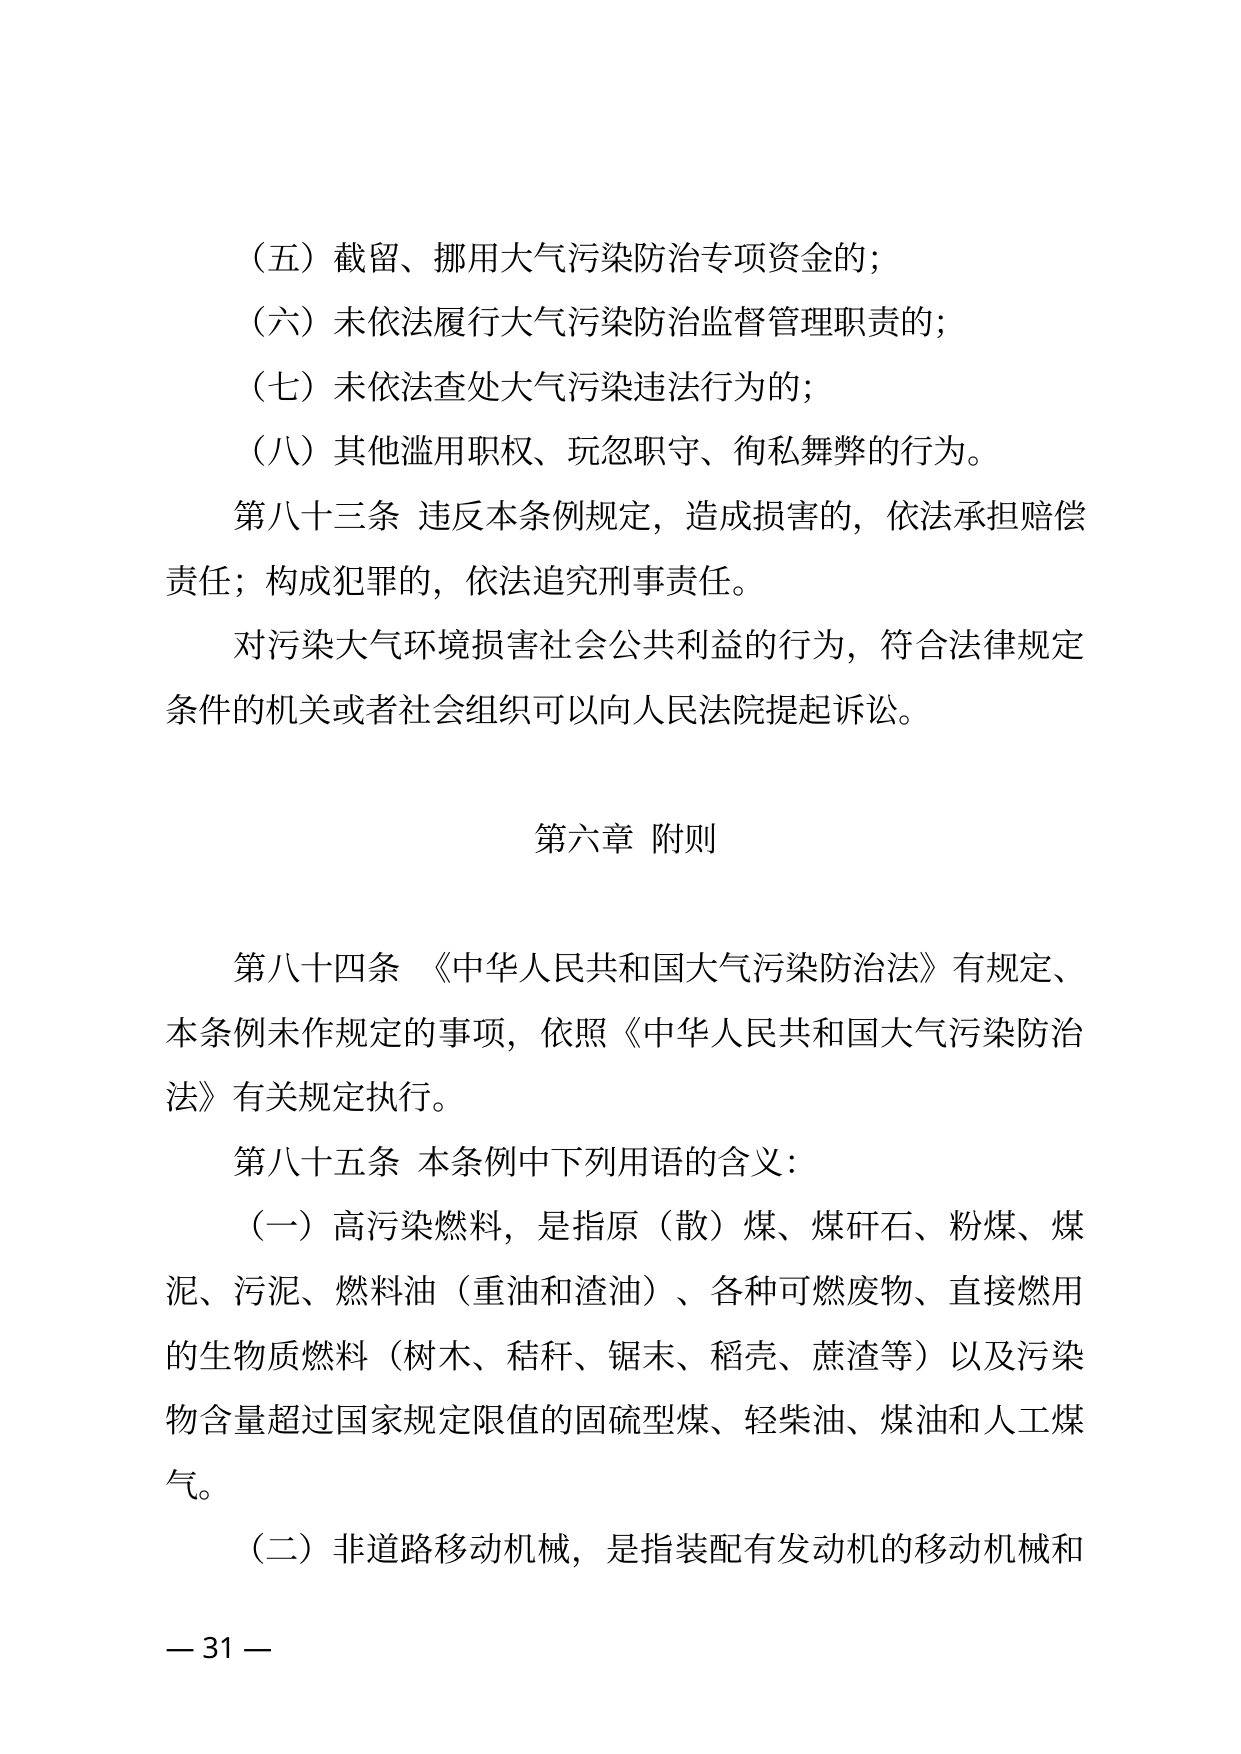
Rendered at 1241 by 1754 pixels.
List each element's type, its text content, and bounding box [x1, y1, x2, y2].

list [165, 1510, 1087, 1575]
text 第八十四条 《中华人民共和国大气污染防治法》有规定、本条例未作规定的事项，依照《中华人民共和国大气污染防治法》有关规定执行。 [165, 929, 1087, 1123]
text 对污染大气环境损害社会公共利益的行为，符合法律规定条件的机关或者社会组织可以向人民法院提起诉讼。 [165, 606, 1087, 735]
text 第八十五条 本条例中下列用语的含义： [165, 1123, 1087, 1187]
list 高污染燃料，是指原（散）煤、煤矸石、粉煤、煤泥、污泥、燃料油（重油和渣油）、各种可燃废物、直接燃用的生物质燃料（树木、秸秆、锯末、稻壳、蔗渣等）以及污染物含量超过国家规定限值的固硫型煤、轻柴油、煤油和人工煤气。 [165, 1187, 1087, 1510]
text （五）截留、挪用大气污染防治专项资金的； [165, 218, 1087, 283]
text （八）其他滥用职权、玩忽职守、徇私舞弊的行为。 [165, 412, 1087, 477]
text 第八十三条 违反本条例规定，造成损害的，依法承担赔偿责任；构成犯罪的，依法追究刑事责任。 [165, 477, 1087, 606]
text （六）未依法履行大气污染防治监督管理职责的； [165, 283, 1087, 348]
text （七）未依法查处大气污染违法行为的； [165, 348, 1087, 412]
text 第六章 附则 [165, 800, 1087, 864]
